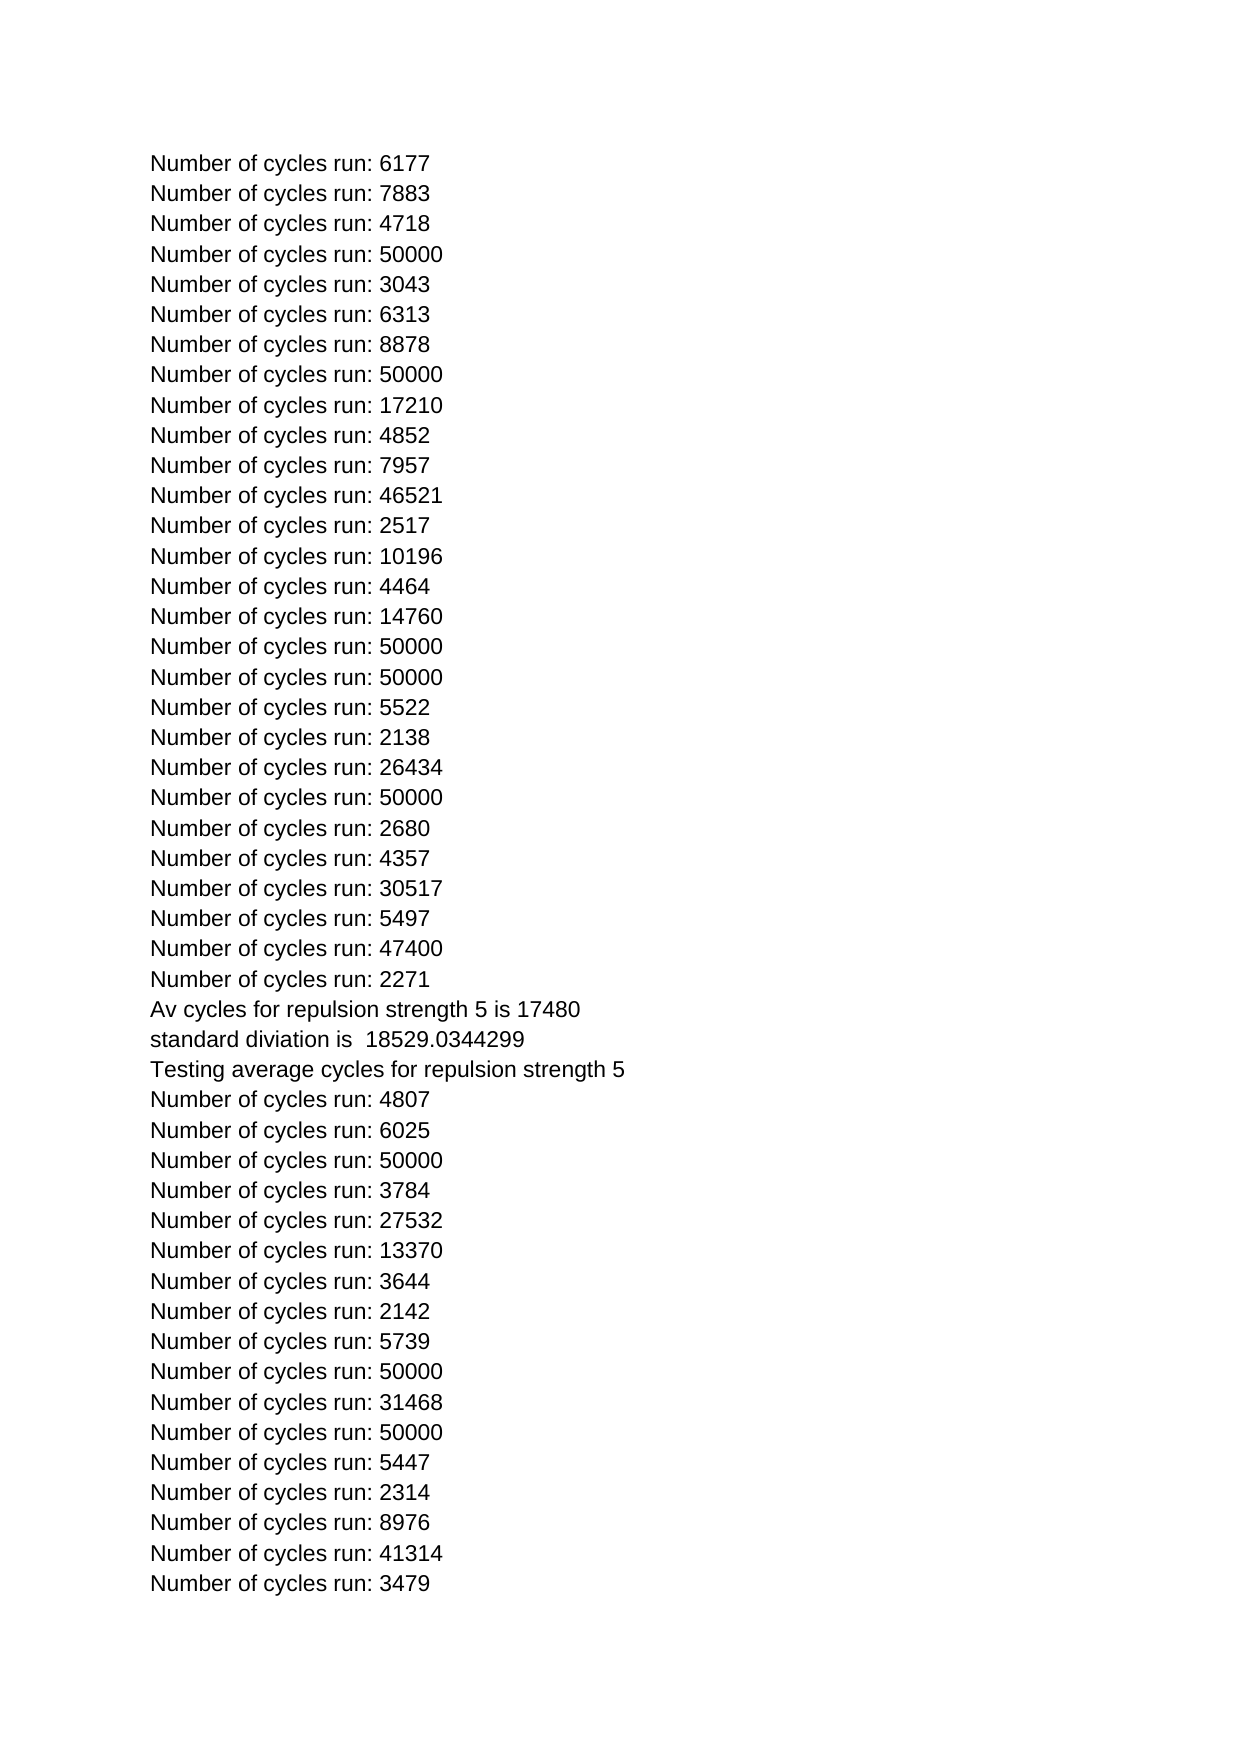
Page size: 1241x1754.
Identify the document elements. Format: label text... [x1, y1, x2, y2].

text Number of cycles run: 27532 [150, 1207, 1090, 1234]
text Number of cycles run: 8878 [150, 331, 1090, 358]
text Number of cycles run: 47400 [150, 935, 1090, 962]
text Number of cycles run: 4807 [150, 1086, 1090, 1113]
text Number of cycles run: 7957 [150, 452, 1090, 478]
text Number of cycles run: 46521 [150, 482, 1090, 509]
text Number of cycles run: 50000 [150, 1358, 1090, 1385]
text Number of cycles run: 3479 [150, 1570, 1090, 1596]
text Number of cycles run: 6313 [150, 301, 1090, 327]
text Number of cycles run: 10196 [150, 543, 1090, 569]
text Number of cycles run: 2142 [150, 1298, 1090, 1324]
text Number of cycles run: 5739 [150, 1328, 1090, 1354]
text Number of cycles run: 50000 [150, 784, 1090, 811]
text Number of cycles run: 6025 [150, 1117, 1090, 1143]
text Number of cycles run: 50000 [150, 1419, 1090, 1445]
text Number of cycles run: 3644 [150, 1268, 1090, 1294]
text Number of cycles run: 5522 [150, 694, 1090, 720]
text Number of cycles run: 14760 [150, 603, 1090, 629]
text Number of cycles run: 26434 [150, 754, 1090, 781]
text Number of cycles run: 4357 [150, 845, 1090, 871]
text Number of cycles run: 50000 [150, 1147, 1090, 1173]
text Number of cycles run: 2517 [150, 512, 1090, 539]
text Number of cycles run: 41314 [150, 1539, 1090, 1566]
text Number of cycles run: 8976 [150, 1509, 1090, 1536]
text Number of cycles run: 4464 [150, 573, 1090, 599]
text Number of cycles run: 2271 [150, 966, 1090, 992]
text Number of cycles run: 3043 [150, 271, 1090, 297]
text Number of cycles run: 13370 [150, 1237, 1090, 1264]
text Number of cycles run: 2138 [150, 724, 1090, 750]
text Number of cycles run: 7883 [150, 180, 1090, 207]
text Number of cycles run: 3784 [150, 1177, 1090, 1203]
text Number of cycles run: 6177 [150, 150, 1090, 176]
text Number of cycles run: 31468 [150, 1388, 1090, 1415]
text Number of cycles run: 4852 [150, 422, 1090, 448]
text Number of cycles run: 30517 [150, 875, 1090, 901]
text Testing average cycles for repulsion strength 5 [150, 1056, 1090, 1083]
text Av cycles for repulsion strength 5 is 17480 [150, 996, 1090, 1022]
text Number of cycles run: 5447 [150, 1449, 1090, 1475]
text standard diviation is 18529.0344299 [150, 1026, 1090, 1052]
text Number of cycles run: 50000 [150, 361, 1090, 388]
text Number of cycles run: 2314 [150, 1479, 1090, 1506]
text Number of cycles run: 50000 [150, 633, 1090, 660]
text Number of cycles run: 50000 [150, 241, 1090, 267]
text Number of cycles run: 4718 [150, 210, 1090, 237]
text Number of cycles run: 17210 [150, 392, 1090, 418]
text Number of cycles run: 2680 [150, 814, 1090, 841]
text Number of cycles run: 5497 [150, 905, 1090, 932]
text Number of cycles run: 50000 [150, 663, 1090, 690]
